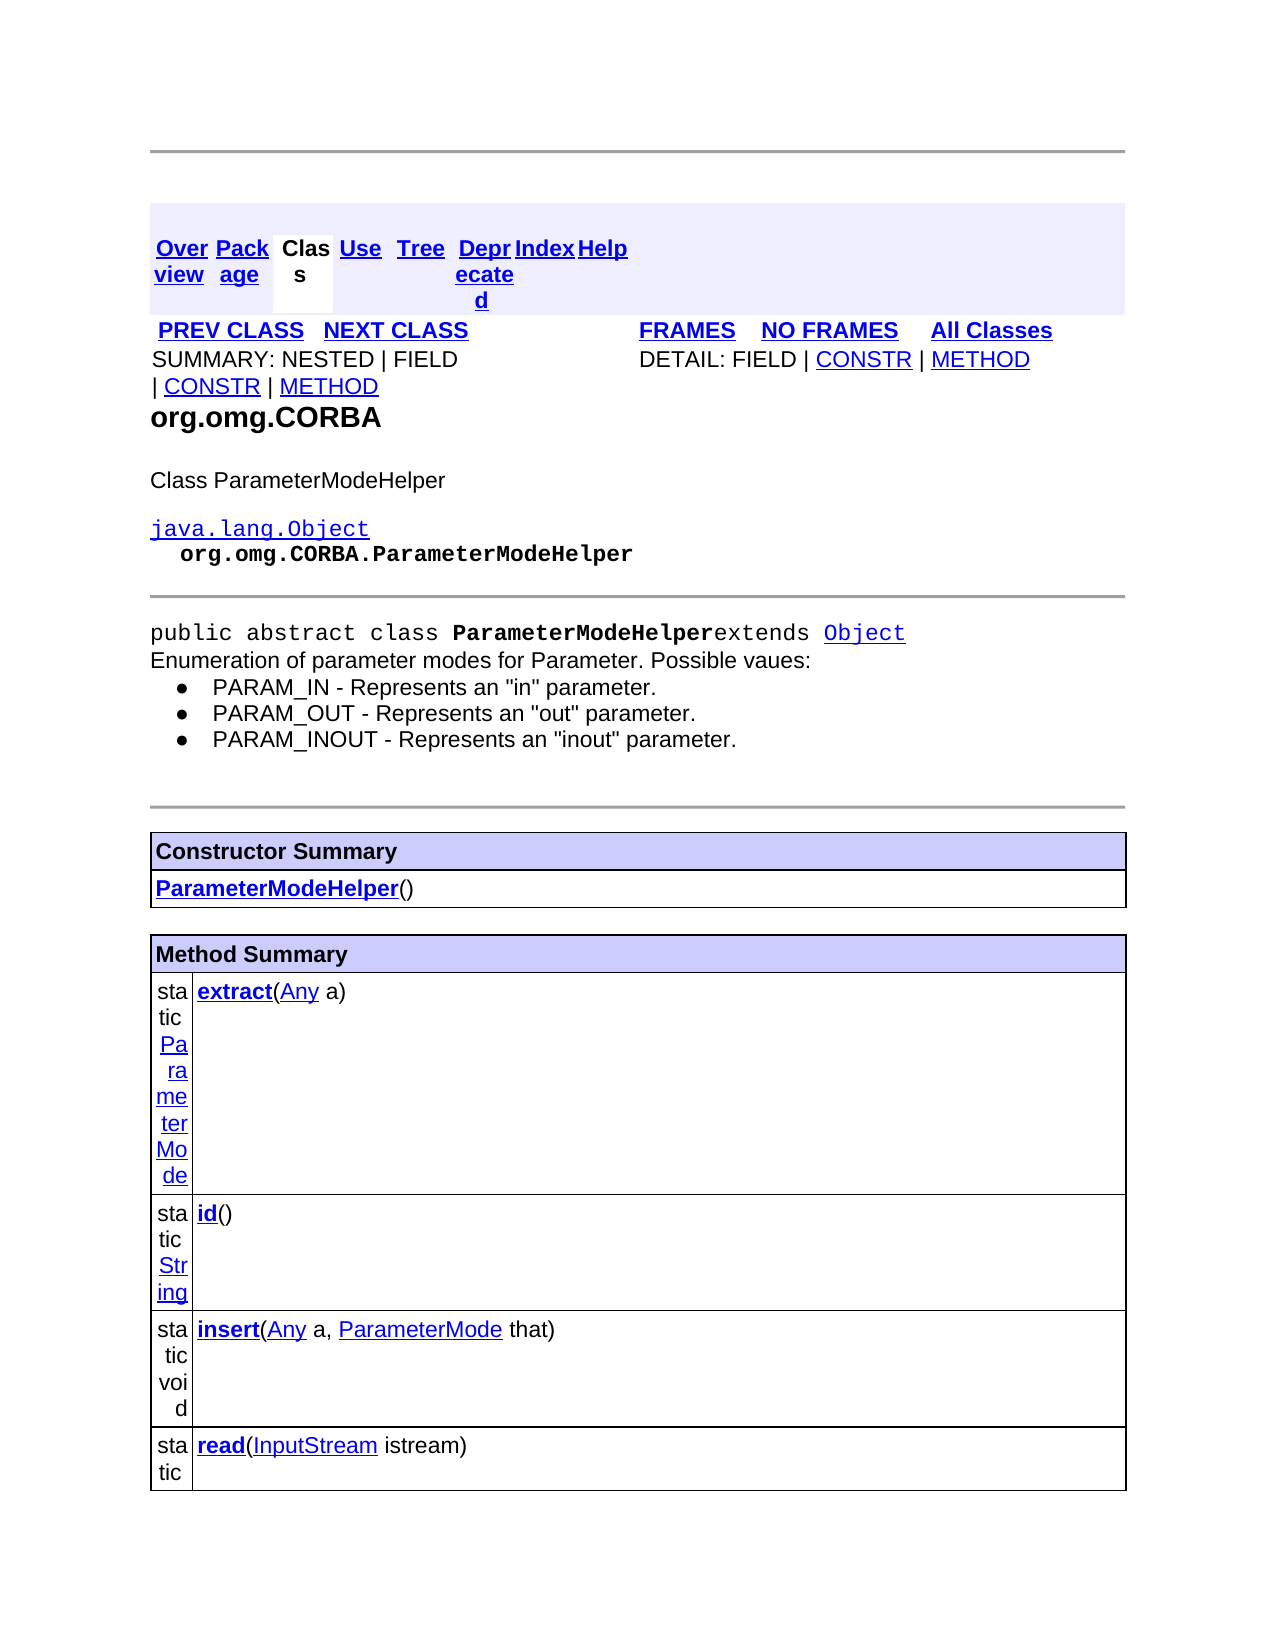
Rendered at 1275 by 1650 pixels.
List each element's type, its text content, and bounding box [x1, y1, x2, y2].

list PARAM_IN - Represents an "in" parameter. [175, 674, 1125, 700]
list PARAM_INOUT - Represents an "inout" parameter. [175, 726, 1125, 753]
text public abstract class ParameterModeHelperextends Object [150, 599, 1125, 647]
table_cell insert(Any a, ParameterMode that) [193, 1311, 1125, 1426]
table_cell static String [152, 1195, 192, 1310]
table_header Method Summary [152, 936, 1125, 972]
table_header [150, 203, 1125, 315]
list PARAM_OUT - Represents an "out" parameter. [175, 700, 1125, 726]
text java.lang.Object org.omg.CORBA.ParameterModeHelper [150, 517, 1125, 595]
table_header Constructor Summary [152, 833, 1125, 869]
text Enumeration of parameter modes for Parameter. Possible vaues: [150, 647, 1125, 674]
table_cell FRAMES NO FRAMES All Classes [638, 315, 1125, 345]
table_cell id() [193, 1195, 1125, 1310]
table_cell SUMMARY: NESTED | FIELD | CONSTR | METHOD [150, 345, 637, 401]
table_cell PREV CLASS NEXT CLASS [150, 315, 637, 345]
subtitle org.omg.CORBA [150, 401, 1125, 444]
table_cell DETAIL: FIELD | CONSTR | METHOD [638, 345, 1125, 401]
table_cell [193, 1428, 1125, 1490]
table_cell static ParameterMode [152, 973, 192, 1193]
text Class ParameterModeHelper [150, 467, 1125, 493]
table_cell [152, 1428, 192, 1490]
table_cell static void [152, 1311, 192, 1426]
table_cell extract(Any a) [193, 973, 1125, 1193]
table_cell ParameterModeHelper() [152, 871, 1125, 906]
